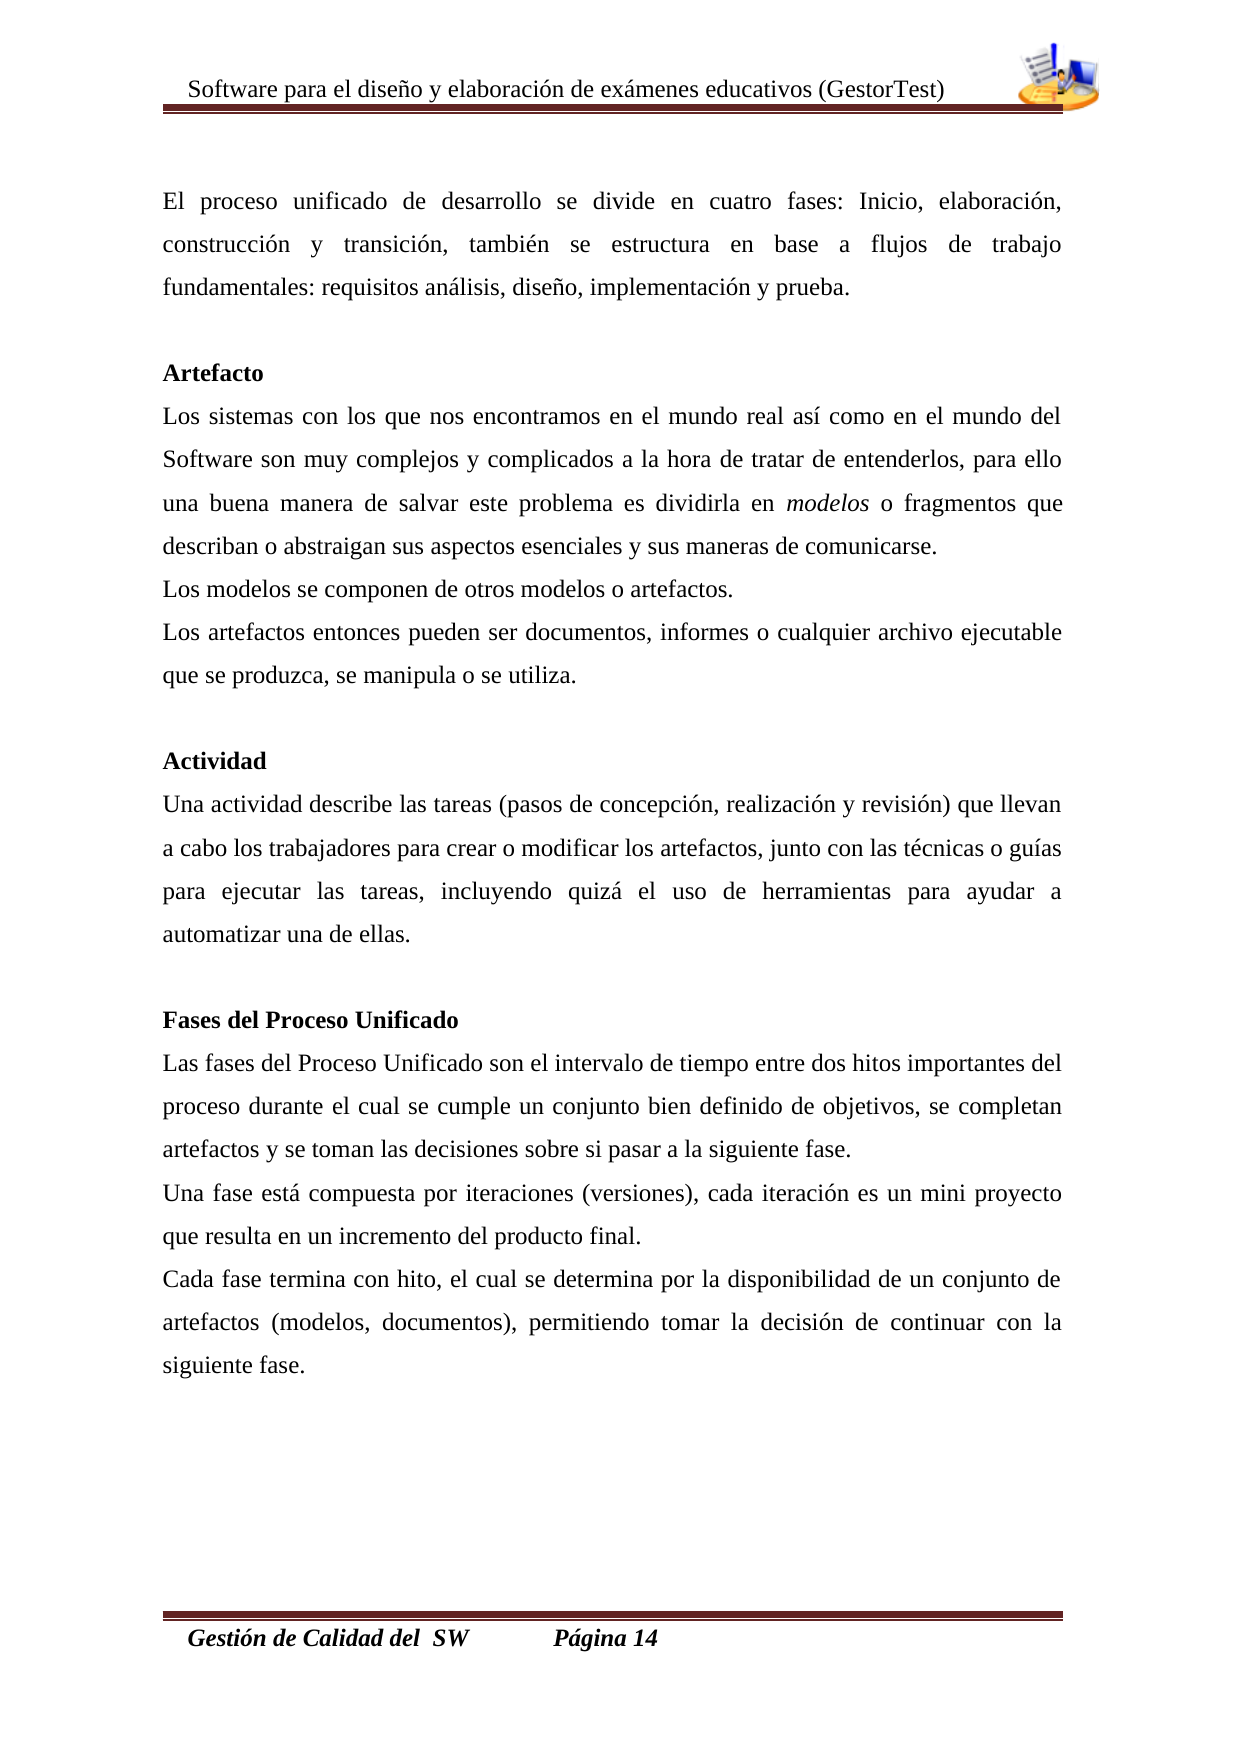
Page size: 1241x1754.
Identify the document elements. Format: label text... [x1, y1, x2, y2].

text Una actividad describe las tareas (pasos de concepción, realización y revisión) que llevan a cabo los trabajadores para crear o modificar los artefactos, junto con las técnicas o guías para ejecutar las tareas, incluyendo quizá el uso de herramientas para ayudar a automatizar una de ellas. [162, 789, 1063, 948]
text Los modelos se componen de otros modelos o artefactos. [162, 574, 1063, 603]
picture [1013, 35, 1105, 119]
text Las fases del Proceso Unificado son el intervalo de tiempo entre dos hitos importantes del proceso durante el cual se cumple un conjunto bien definido de objetivos, se completan artefactos y se toman las decisiones sobre si pasar a la siguiente fase. [162, 1048, 1063, 1163]
text Artefacto [162, 358, 1063, 387]
text Actividad [162, 746, 1063, 775]
text Los artefactos entonces pueden ser documentos, informes o cualquier archivo ejecutable que se produzca, se manipula o se utiliza. [162, 617, 1063, 689]
text El proceso unificado de desarrollo se divide en cuatro fases: Inicio, elaboración, construcción y transición, también se estructura en base a flujos de trabajo fundamentales: requisitos análisis, diseño, implementación y prueba. [162, 186, 1063, 301]
text Fases del Proceso Unificado [162, 1005, 1063, 1034]
text Cada fase termina con hito, el cual se determina por la disponibilidad de un conjunto de artefactos (modelos, documentos), permitiendo tomar la decisión de continuar con la siguiente fase. [162, 1264, 1063, 1379]
text Los sistemas con los que nos encontramos en el mundo real así como en el mundo del Software son muy complejos y complicados a la hora de tratar de entenderlos, para ello una buena manera de salvar este problema es dividirla en modelos o fragmentos que describan o abstraigan sus aspectos esenciales y sus maneras de comunicarse. [162, 401, 1063, 559]
text Una fase está compuesta por iteraciones (versiones), cada iteración es un mini proyecto que resulta en un incremento del producto final. [162, 1178, 1063, 1249]
